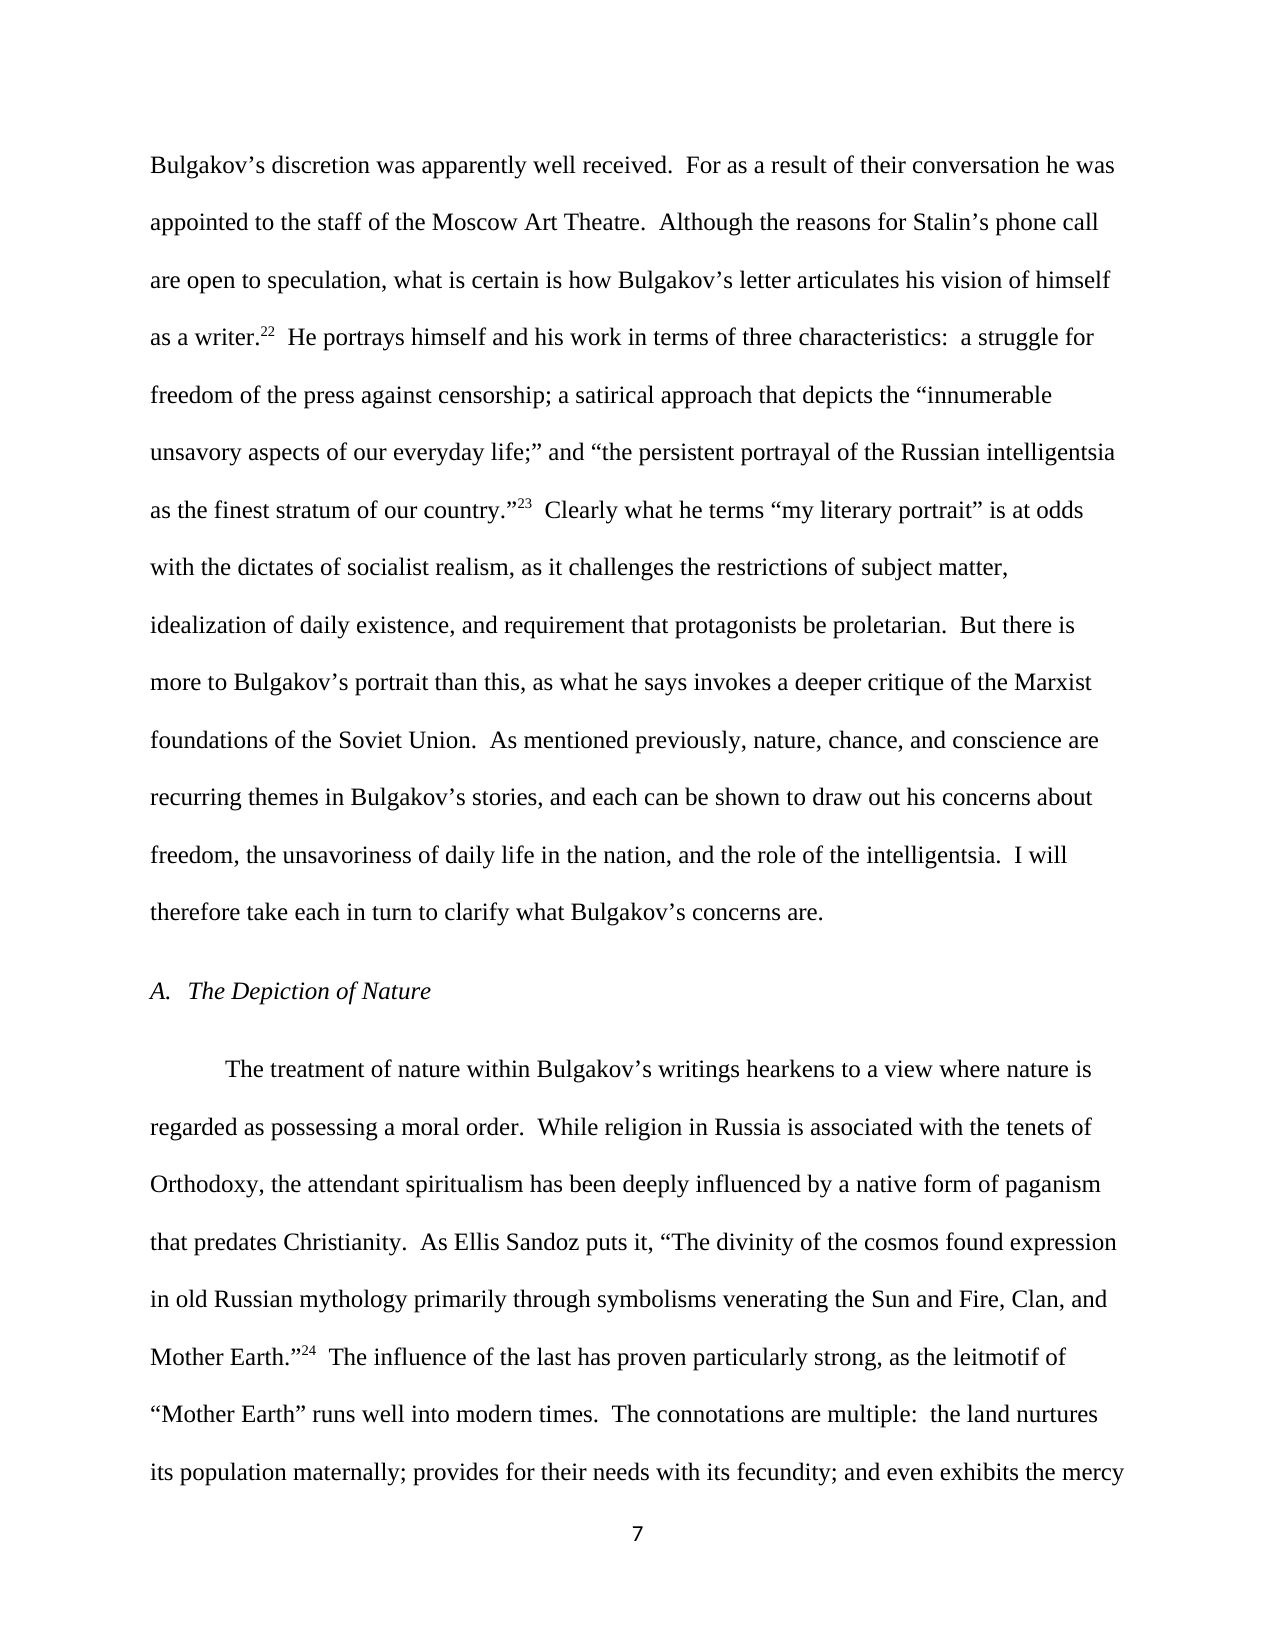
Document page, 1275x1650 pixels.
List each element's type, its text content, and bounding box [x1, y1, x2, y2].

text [150, 1054, 1125, 1485]
list The Depiction of Nature [150, 976, 1125, 1004]
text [150, 150, 1125, 926]
